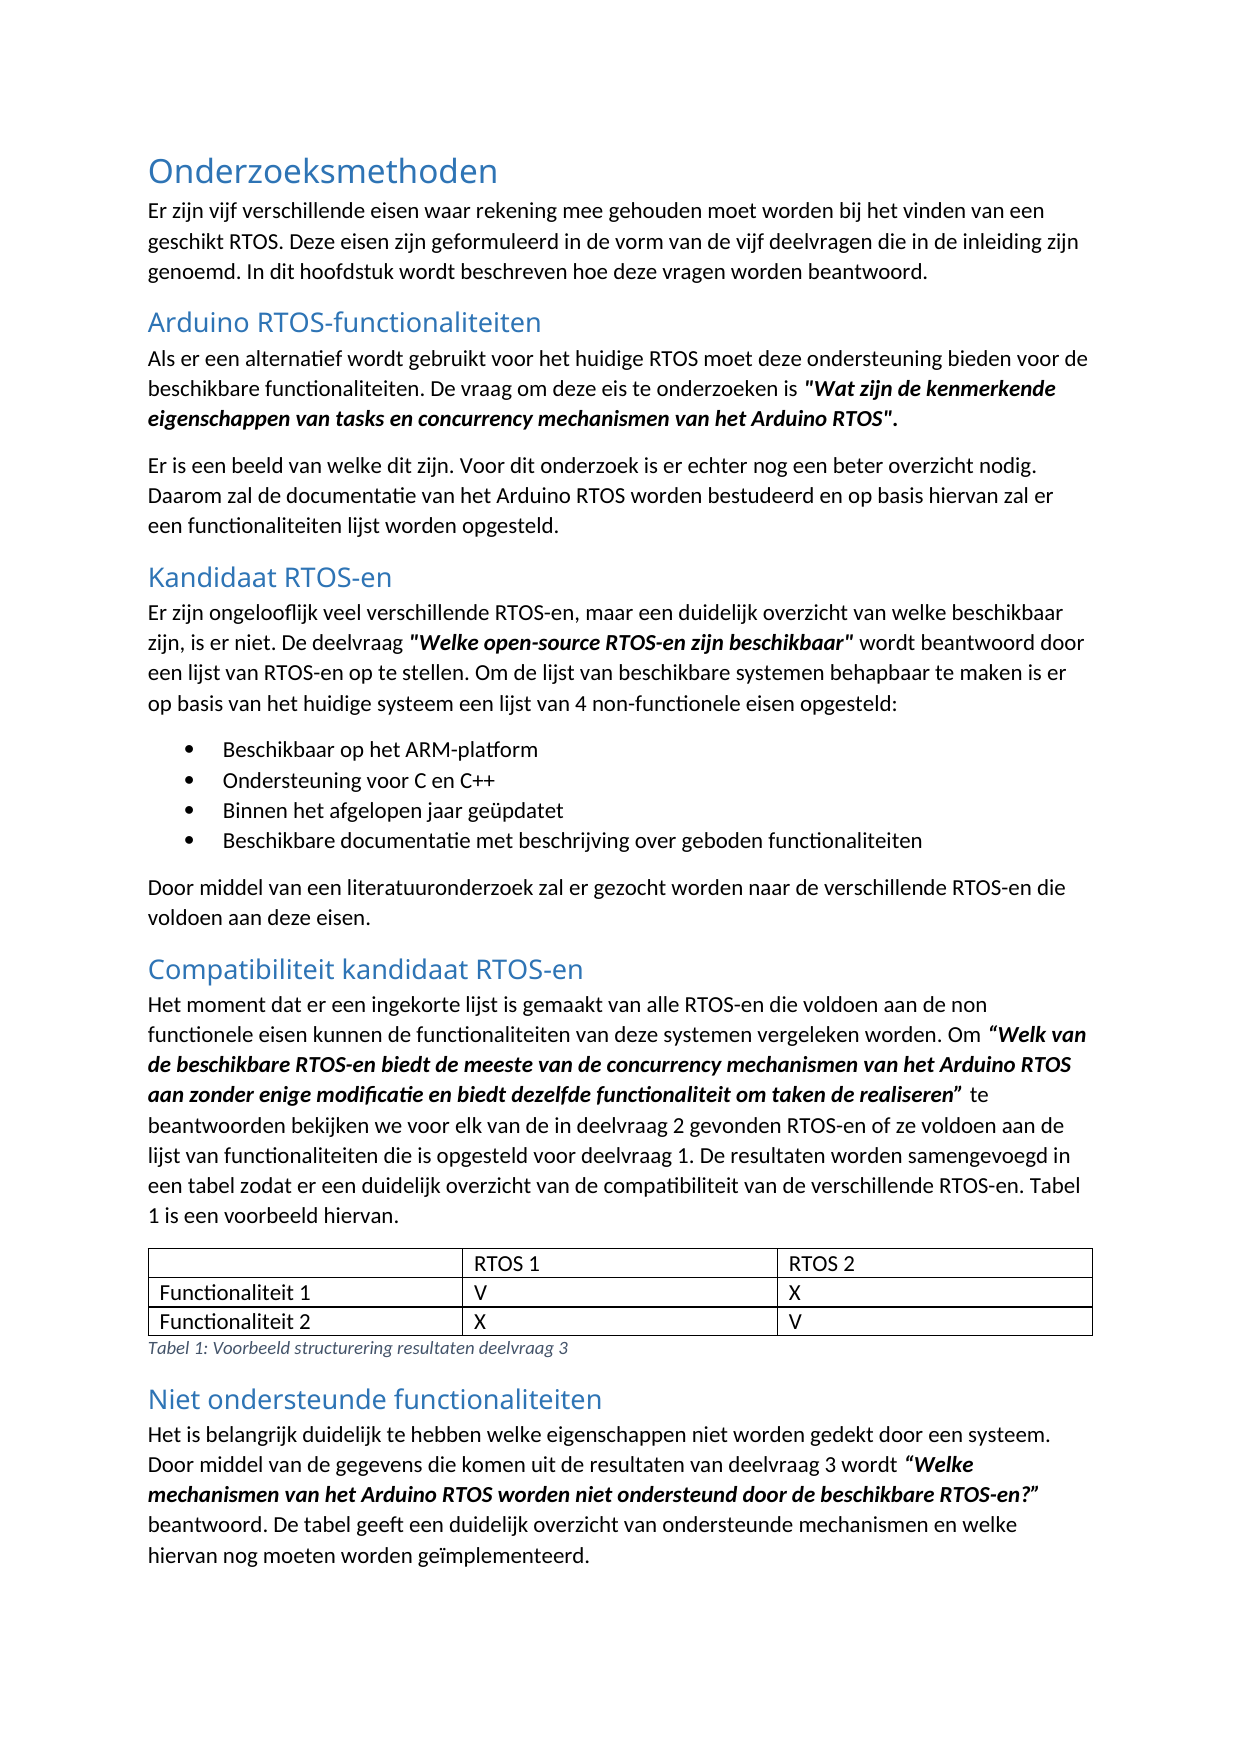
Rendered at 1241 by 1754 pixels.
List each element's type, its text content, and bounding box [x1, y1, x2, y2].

table_cell X [463, 1308, 777, 1335]
text Het moment dat er een ingekorte lijst is gemaakt van alle RTOS-en die voldoen aan de non functionele eisen kunnen de functionaliteiten van deze systemen vergeleken worden. Om “Welk van de beschikbare RTOS-en biedt de meeste van de concurrency mechanismen van het Arduino RTOS aan zonder enige modificatie en biedt dezelfde functionaliteit om taken de realiseren” te beantwoorden bekijken we voor elk van de in deelvraag 2 gevonden RTOS-en of ze voldoen aan de lijst van functionaliteiten die is opgesteld voor deelvraag 1. De resultaten worden samengevoegd in een tabel zodat er een duidelijk overzicht van de compatibiliteit van de verschillende RTOS-en. Tabel 1 is een voorbeeld hiervan. [148, 990, 1093, 1229]
text Het is belangrijk duidelijk te hebben welke eigenschappen niet worden gedekt door een systeem. Door middel van de gegevens die komen uit de resultaten van deelvraag 3 wordt “Welke mechanismen van het Arduino RTOS worden niet ondersteund door de beschikbare RTOS-en?” beantwoord. De tabel geeft een duidelijk overzicht van ondersteunde mechanismen en welke hiervan nog moeten worden geïmplementeerd. [148, 1420, 1093, 1569]
subtitle Onderzoeksmethoden [148, 148, 1093, 193]
subtitle Niet ondersteunde functionaliteiten [148, 1380, 1093, 1417]
subtitle Compatibiliteit kandidaat RTOS-en [148, 950, 1093, 987]
table_header [149, 1249, 462, 1277]
table_header RTOS 2 [778, 1249, 1092, 1277]
table_header RTOS 1 [463, 1249, 777, 1277]
text Als er een alternatief wordt gebruikt voor het huidige RTOS moet deze ondersteuning bieden voor de beschikbare functionaliteiten. De vraag om deze eis te onderzoeken is "Wat zijn de kenmerkende eigenschappen van tasks en concurrency mechanismen van het Arduino RTOS". [148, 344, 1093, 432]
table_cell Functionaliteit 2 [149, 1308, 462, 1335]
list Binnen het afgelopen jaar geüpdatet [185, 796, 1093, 824]
table_cell V [778, 1308, 1092, 1335]
table_cell Functionaliteit 1 [149, 1278, 462, 1306]
text Er zijn ongelooflijk veel verschillende RTOS-en, maar een duidelijk overzicht van welke beschikbaar zijn, is er niet. De deelvraag "Welke open-source RTOS-en zijn beschikbaar" wordt beantwoord door een lijst van RTOS-en op te stellen. Om de lijst van beschikbare systemen behapbaar te maken is er op basis van het huidige systeem een lijst van 4 non-functionele eisen opgesteld: [148, 598, 1093, 717]
text Er is een beeld van welke dit zijn. Voor dit onderzoek is er echter nog een beter overzicht nodig. Daarom zal de documentatie van het Arduino RTOS worden bestudeerd en op basis hiervan zal er een functionaliteiten lijst worden opgesteld. [148, 451, 1093, 539]
text Door middel van een literatuuronderzoek zal er gezocht worden naar de verschillende RTOS-en die voldoen aan deze eisen. [148, 873, 1093, 931]
list Beschikbare documentatie met beschrijving over geboden functionaliteiten [185, 826, 1093, 854]
text Er zijn vijf verschillende eisen waar rekening mee gehouden moet worden bij het vinden van een geschikt RTOS. Deze eisen zijn geformuleerd in de vorm van de vijf deelvragen die in de inleiding zijn genoemd. In dit hoofdstuk wordt beschreven hoe deze vragen worden beantwoord. [148, 197, 1093, 285]
subtitle Kandidaat RTOS-en [148, 558, 1093, 595]
subtitle Arduino RTOS-functionaliteiten [148, 304, 1093, 341]
table_cell V [463, 1278, 777, 1306]
list Ondersteuning voor C en C++ [185, 766, 1093, 794]
list Beschikbaar op het ARM-platform [185, 736, 1093, 763]
table_cell X [778, 1278, 1092, 1306]
